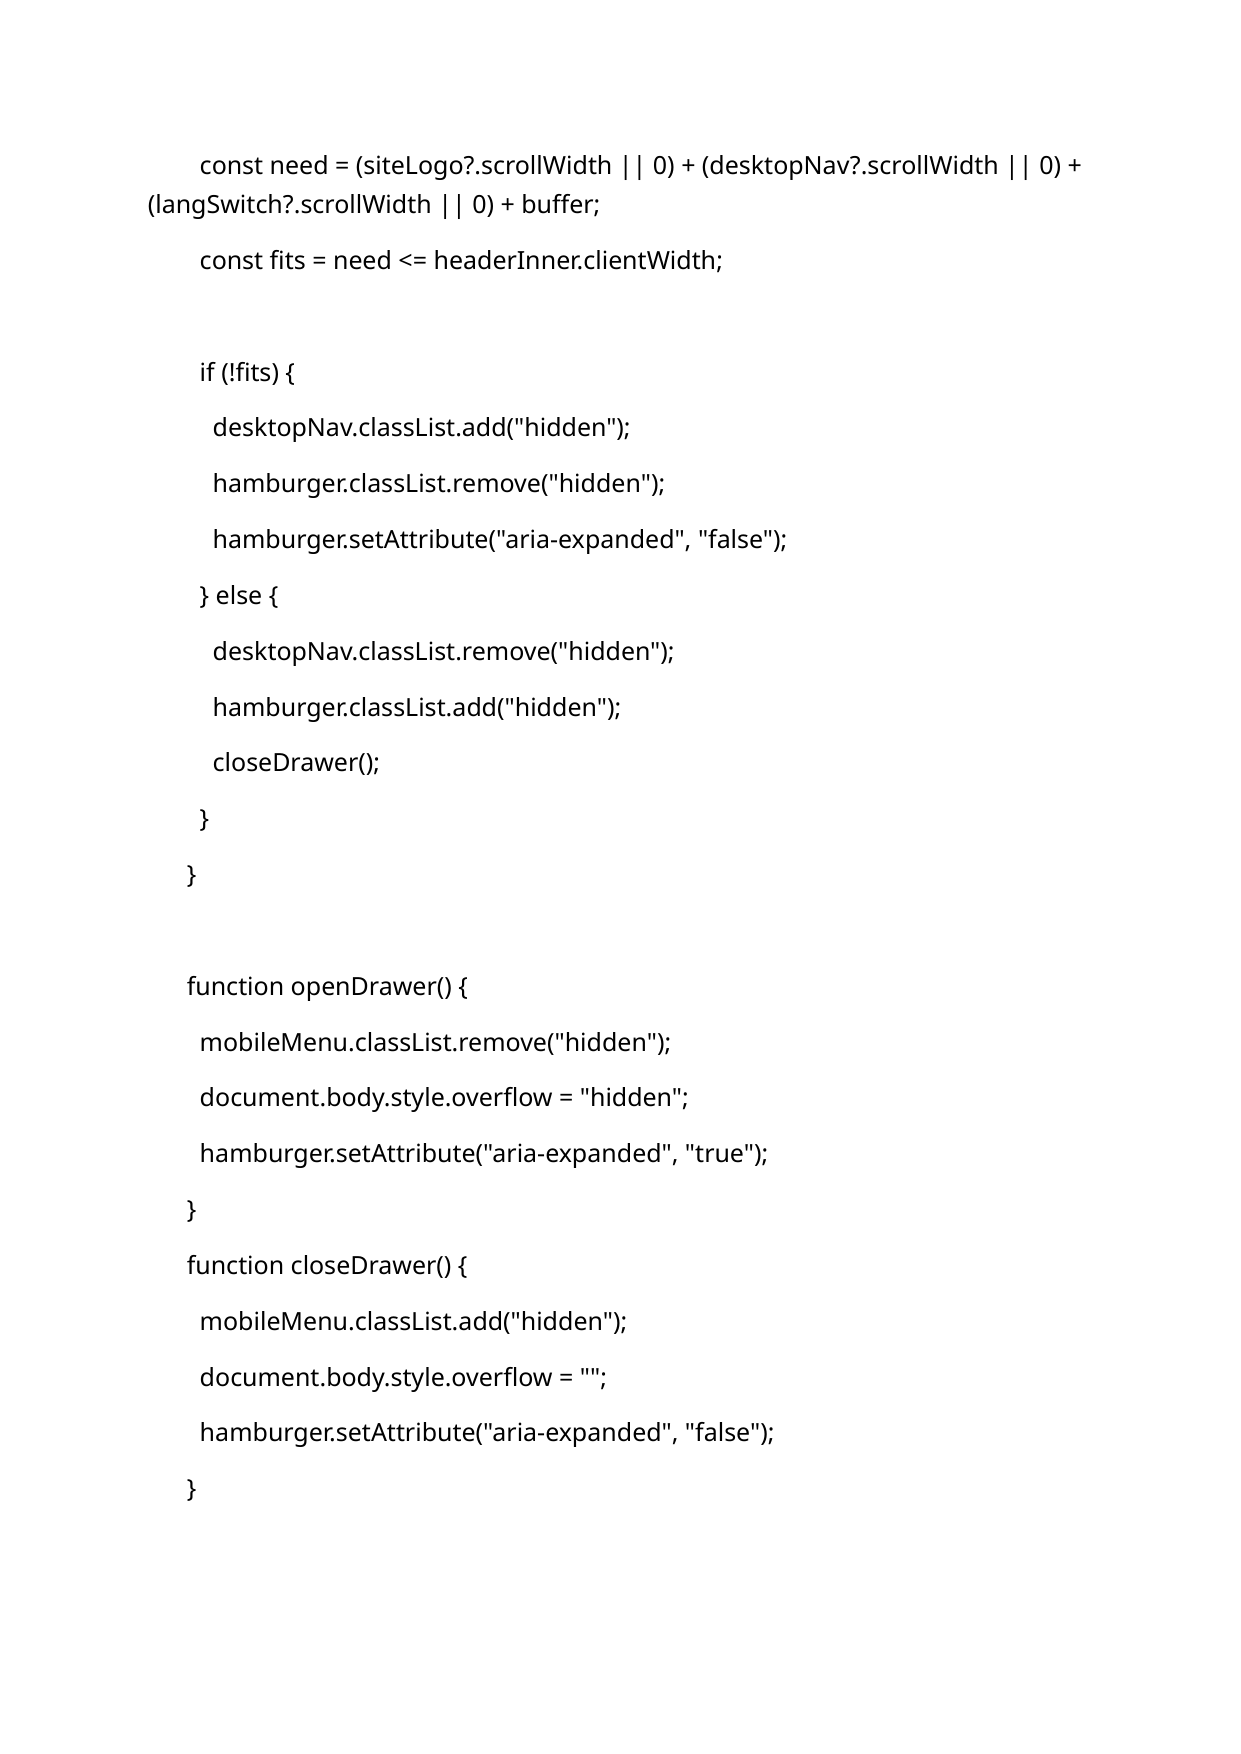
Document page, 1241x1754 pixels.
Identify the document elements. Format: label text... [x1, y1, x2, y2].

text } [148, 1192, 1093, 1226]
text function openDrawer() { [148, 968, 1093, 1002]
text hamburger.classList.add("hidden"); [148, 689, 1093, 723]
text const fits = need <= headerInner.clientWidth; [148, 243, 1093, 277]
text document.body.style.overflow = ""; [148, 1359, 1093, 1393]
text hamburger.setAttribute("aria-expanded", "false"); [148, 1415, 1093, 1449]
text function closeDrawer() { [148, 1248, 1093, 1282]
text closeDrawer(); [148, 745, 1093, 779]
text hamburger.setAttribute("aria-expanded", "false"); [148, 522, 1093, 556]
text } else { [148, 578, 1093, 612]
text } [148, 801, 1093, 835]
text desktopNav.classList.remove("hidden"); [148, 633, 1093, 667]
text document.body.style.overflow = "hidden"; [148, 1080, 1093, 1114]
text const need = (siteLogo?.scrollWidth || 0) + (desktopNav?.scrollWidth || 0) + (langSwitch?.scrollWidth || 0) + buffer; [148, 148, 1093, 221]
text desktopNav.classList.add("hidden"); [148, 410, 1093, 444]
text } [148, 1471, 1093, 1505]
text hamburger.classList.remove("hidden"); [148, 466, 1093, 500]
text hamburger.setAttribute("aria-expanded", "true"); [148, 1136, 1093, 1170]
text mobileMenu.classList.add("hidden"); [148, 1303, 1093, 1337]
text mobileMenu.classList.remove("hidden"); [148, 1024, 1093, 1058]
text } [148, 857, 1093, 891]
text if (!fits) { [148, 354, 1093, 388]
